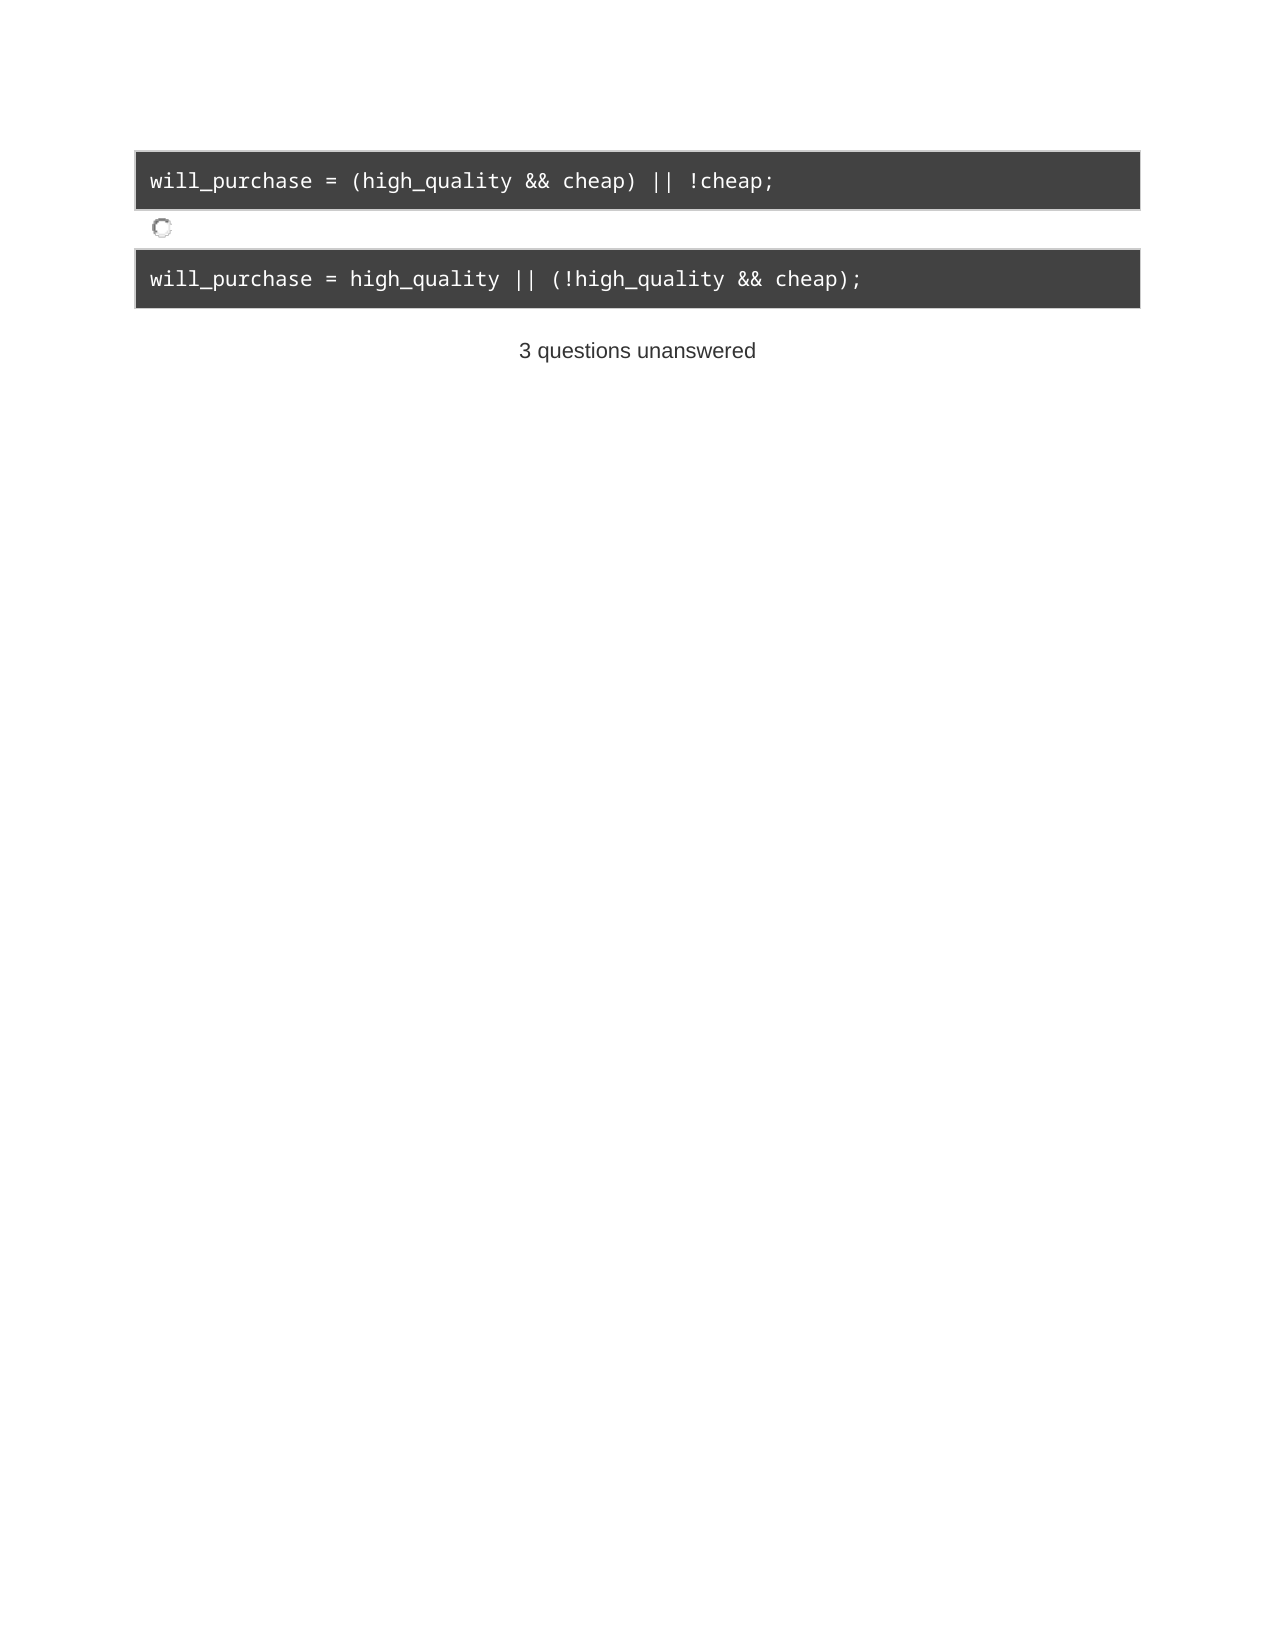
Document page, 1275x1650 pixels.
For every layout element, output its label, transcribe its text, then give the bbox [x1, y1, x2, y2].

text 3 questions unanswered [150, 330, 1125, 363]
text will_purchase = high_quality || (!high_quality && cheap); [136, 250, 1140, 308]
text will_purchase = (high_quality && cheap) || !cheap; [136, 152, 1140, 209]
